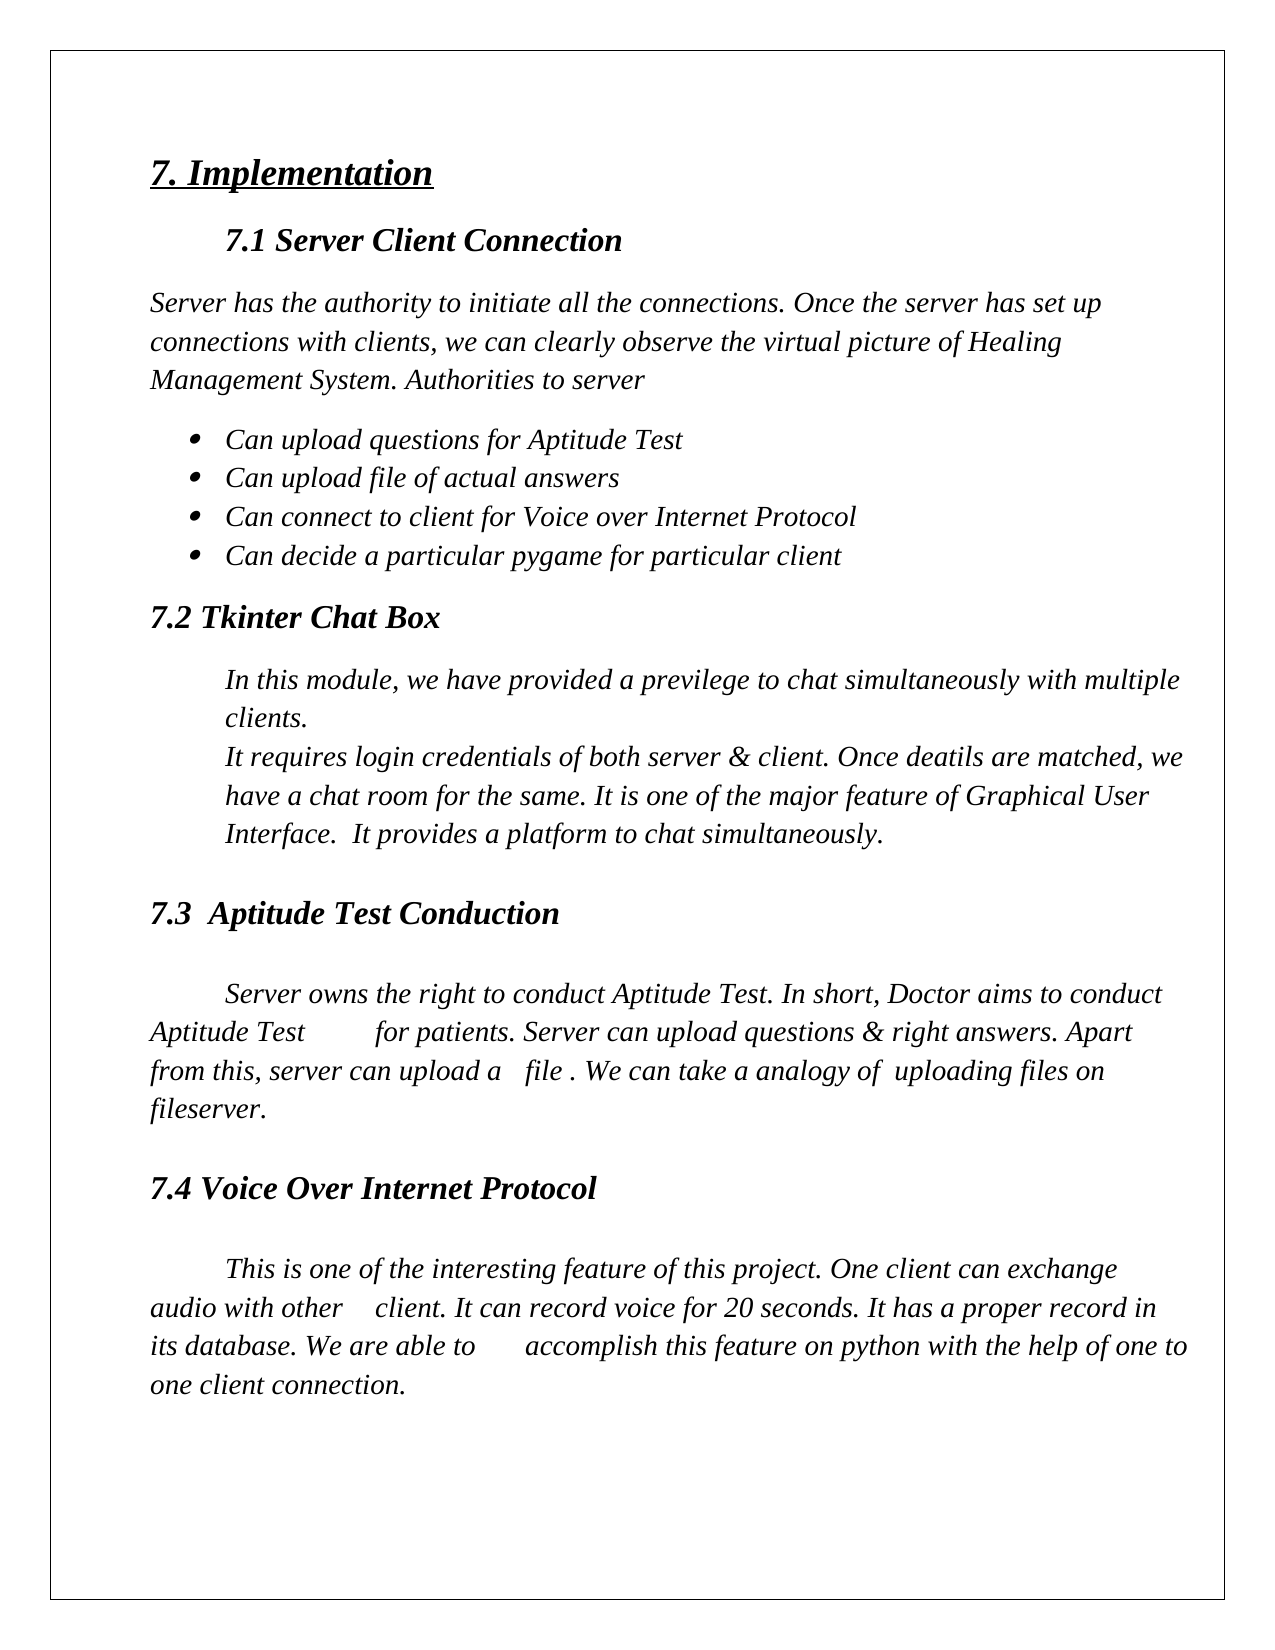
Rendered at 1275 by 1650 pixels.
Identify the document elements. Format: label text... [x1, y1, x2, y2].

text 7. Implementation [150, 150, 1191, 193]
list Server owns the right to conduct Aptitude Test. In short, Doctor aims to conduct Aptitude Test for patients. Server can upload questions & right answers. Apart from this, server can upload a file . We can take a analogy of uploading files on fileserver. [150, 976, 1191, 1125]
list 7.3 Aptitude Test Conduction [150, 893, 1191, 932]
list In this module, we have provided a previlege to chat simultaneously with multiple clients. [225, 662, 1191, 734]
list It requires login credentials of both server & client. Once deatils are matched, we have a chat room for the same. It is one of the major feature of Graphical User Interface. It provides a platform to chat simultaneously. [225, 739, 1191, 850]
list Can upload file of actual answers [187, 460, 1191, 494]
list Can upload questions for Aptitude Test [187, 422, 1191, 455]
list 7.4 Voice Over Internet Protocol [150, 1169, 1191, 1207]
text 7.1 Server Client Connection [150, 220, 1191, 259]
text 7.2 Tkinter Chat Box [150, 597, 1191, 636]
list Can connect to client for Voice over Internet Protocol [187, 499, 1191, 533]
text Server has the authority to initiate all the connections. Once the server has set up connections with clients, we can clearly observe the virtual picture of Healing Management System. Authorities to server [150, 285, 1191, 396]
list Can decide a particular pygame for particular client [187, 538, 1191, 571]
list This is one of the interesting feature of this project. One client can exchange audio with other client. It can record voice for 20 seconds. It has a proper record in its database. We are able to accomplish this feature on python with the help of one to one client connection. [150, 1251, 1191, 1400]
